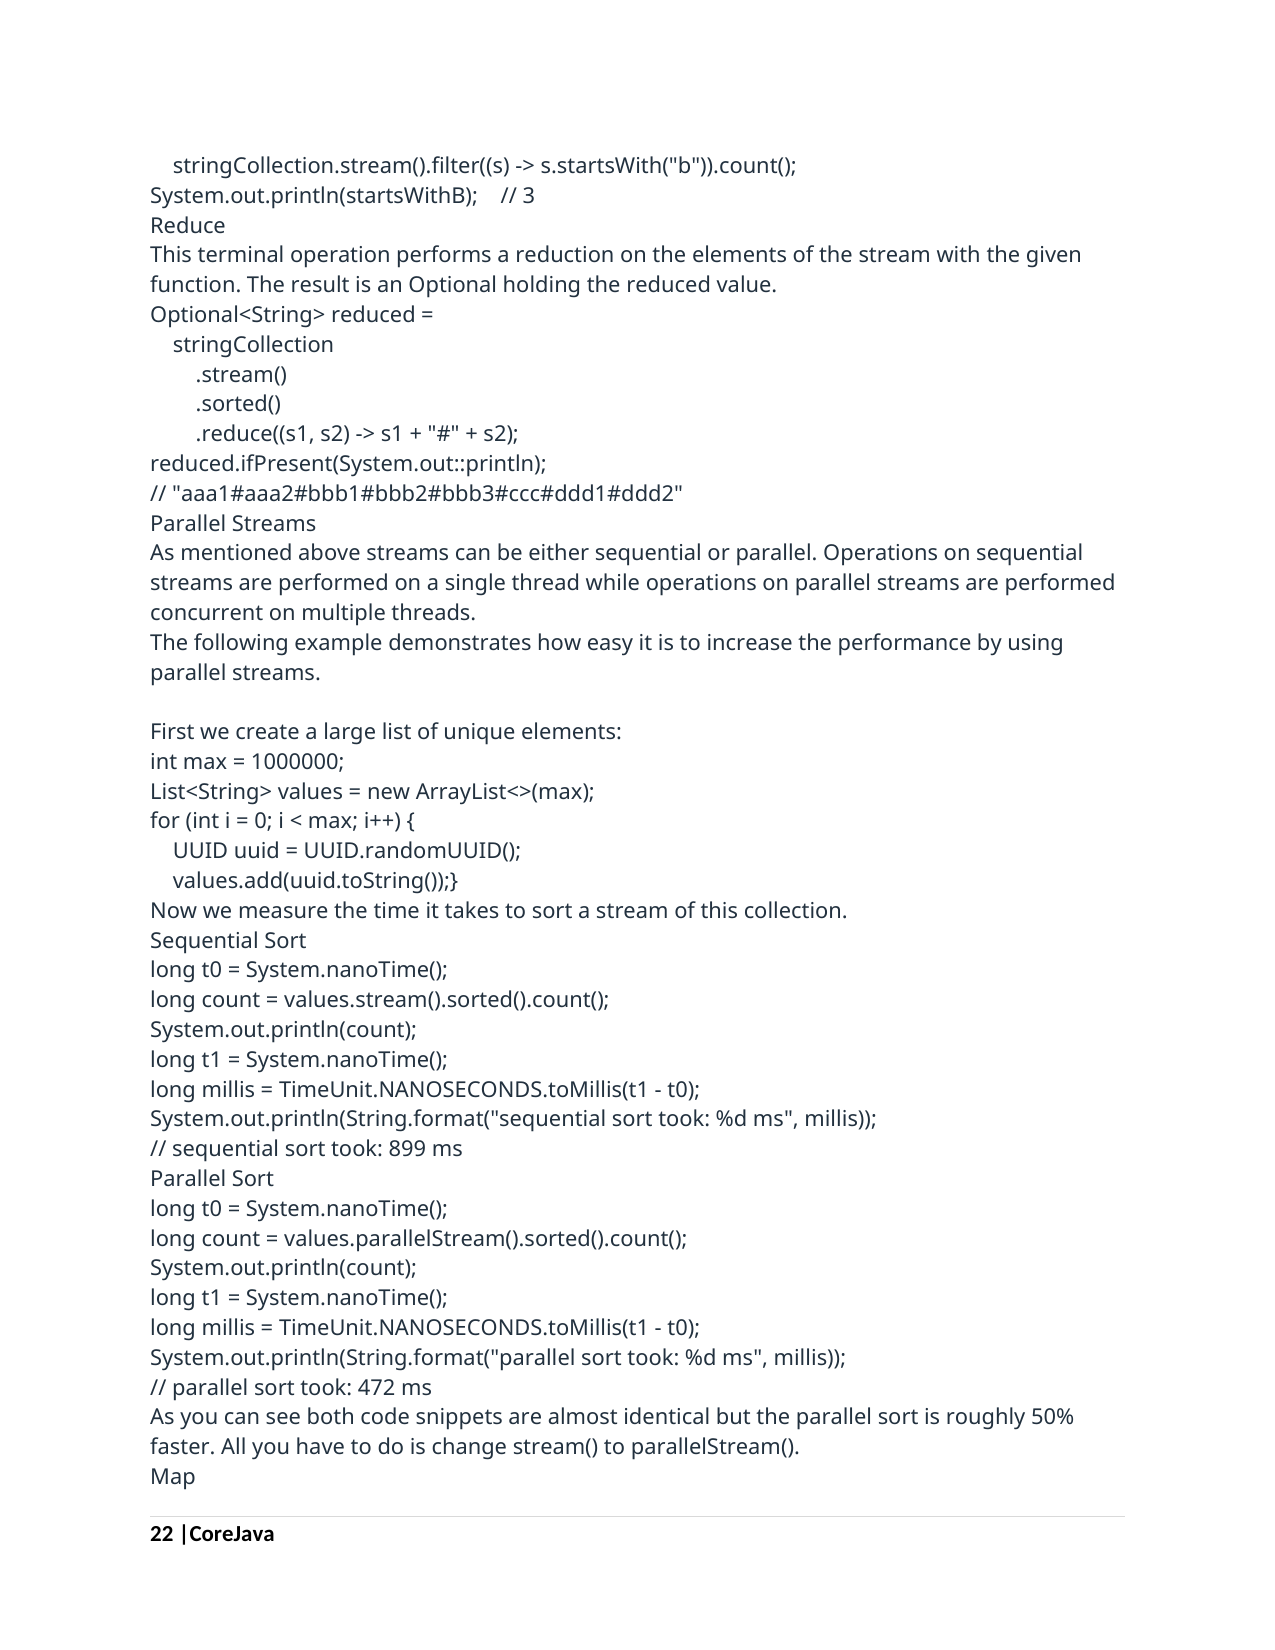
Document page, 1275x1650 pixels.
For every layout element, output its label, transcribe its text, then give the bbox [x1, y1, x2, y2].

text First we create a large list of unique elements: [150, 716, 1125, 746]
text As you can see both code snippets are almost identical but the parallel sort is roughly 50% faster. All you have to do is change stream() to parallelStream(). [150, 1401, 1125, 1461]
text // parallel sort took: 472 ms [150, 1371, 1125, 1401]
text Sequential Sort [150, 924, 1125, 954]
text reduced.ifPresent(System.out::println); [150, 448, 1125, 478]
text // "aaa1#aaa2#bbb1#bbb2#bbb3#ccc#ddd1#ddd2" [150, 478, 1125, 507]
text long t1 = System.nanoTime(); [150, 1044, 1125, 1073]
text .reduce((s1, s2) -> s1 + "#" + s2); [150, 418, 1125, 448]
text Now we measure the time it takes to sort a stream of this collection. [150, 895, 1125, 924]
text System.out.println(startsWithB); // 3 [150, 180, 1125, 209]
text long millis = TimeUnit.NANOSECONDS.toMillis(t1 - t0); [150, 1073, 1125, 1103]
text .sorted() [150, 388, 1125, 418]
text As mentioned above streams can be either sequential or parallel. Operations on sequential streams are performed on a single thread while operations on parallel streams are performed concurrent on multiple threads. [150, 537, 1125, 627]
text System.out.println(String.format("sequential sort took: %d ms", millis)); [150, 1103, 1125, 1133]
text int max = 1000000; [150, 746, 1125, 776]
text List<String> values = new ArrayList<>(max); [150, 776, 1125, 805]
text .stream() [150, 358, 1125, 388]
text long count = values.parallelStream().sorted().count(); [150, 1222, 1125, 1252]
text stringCollection [150, 329, 1125, 358]
text long t0 = System.nanoTime(); [150, 954, 1125, 984]
text Map [150, 1461, 1125, 1491]
text long t0 = System.nanoTime(); [150, 1193, 1125, 1222]
text System.out.println(String.format("parallel sort took: %d ms", millis)); [150, 1342, 1125, 1371]
text UUID uuid = UUID.randomUUID(); [150, 835, 1125, 865]
text long count = values.stream().sorted().count(); [150, 984, 1125, 1014]
text // sequential sort took: 899 ms [150, 1133, 1125, 1163]
text values.add(uuid.toString());} [150, 865, 1125, 895]
text Parallel Streams [150, 507, 1125, 537]
text Reduce [150, 209, 1125, 239]
text Parallel Sort [150, 1163, 1125, 1193]
text long millis = TimeUnit.NANOSECONDS.toMillis(t1 - t0); [150, 1312, 1125, 1342]
text System.out.println(count); [150, 1252, 1125, 1282]
text long t1 = System.nanoTime(); [150, 1282, 1125, 1312]
text System.out.println(count); [150, 1014, 1125, 1044]
text stringCollection.stream().filter((s) -> s.startsWith("b")).count(); [150, 150, 1125, 180]
text for (int i = 0; i < max; i++) { [150, 805, 1125, 835]
text This terminal operation performs a reduction on the elements of the stream with the given function. The result is an Optional holding the reduced value. [150, 239, 1125, 299]
text Optional<String> reduced = [150, 299, 1125, 329]
text The following example demonstrates how easy it is to increase the performance by using parallel streams. [150, 627, 1125, 686]
